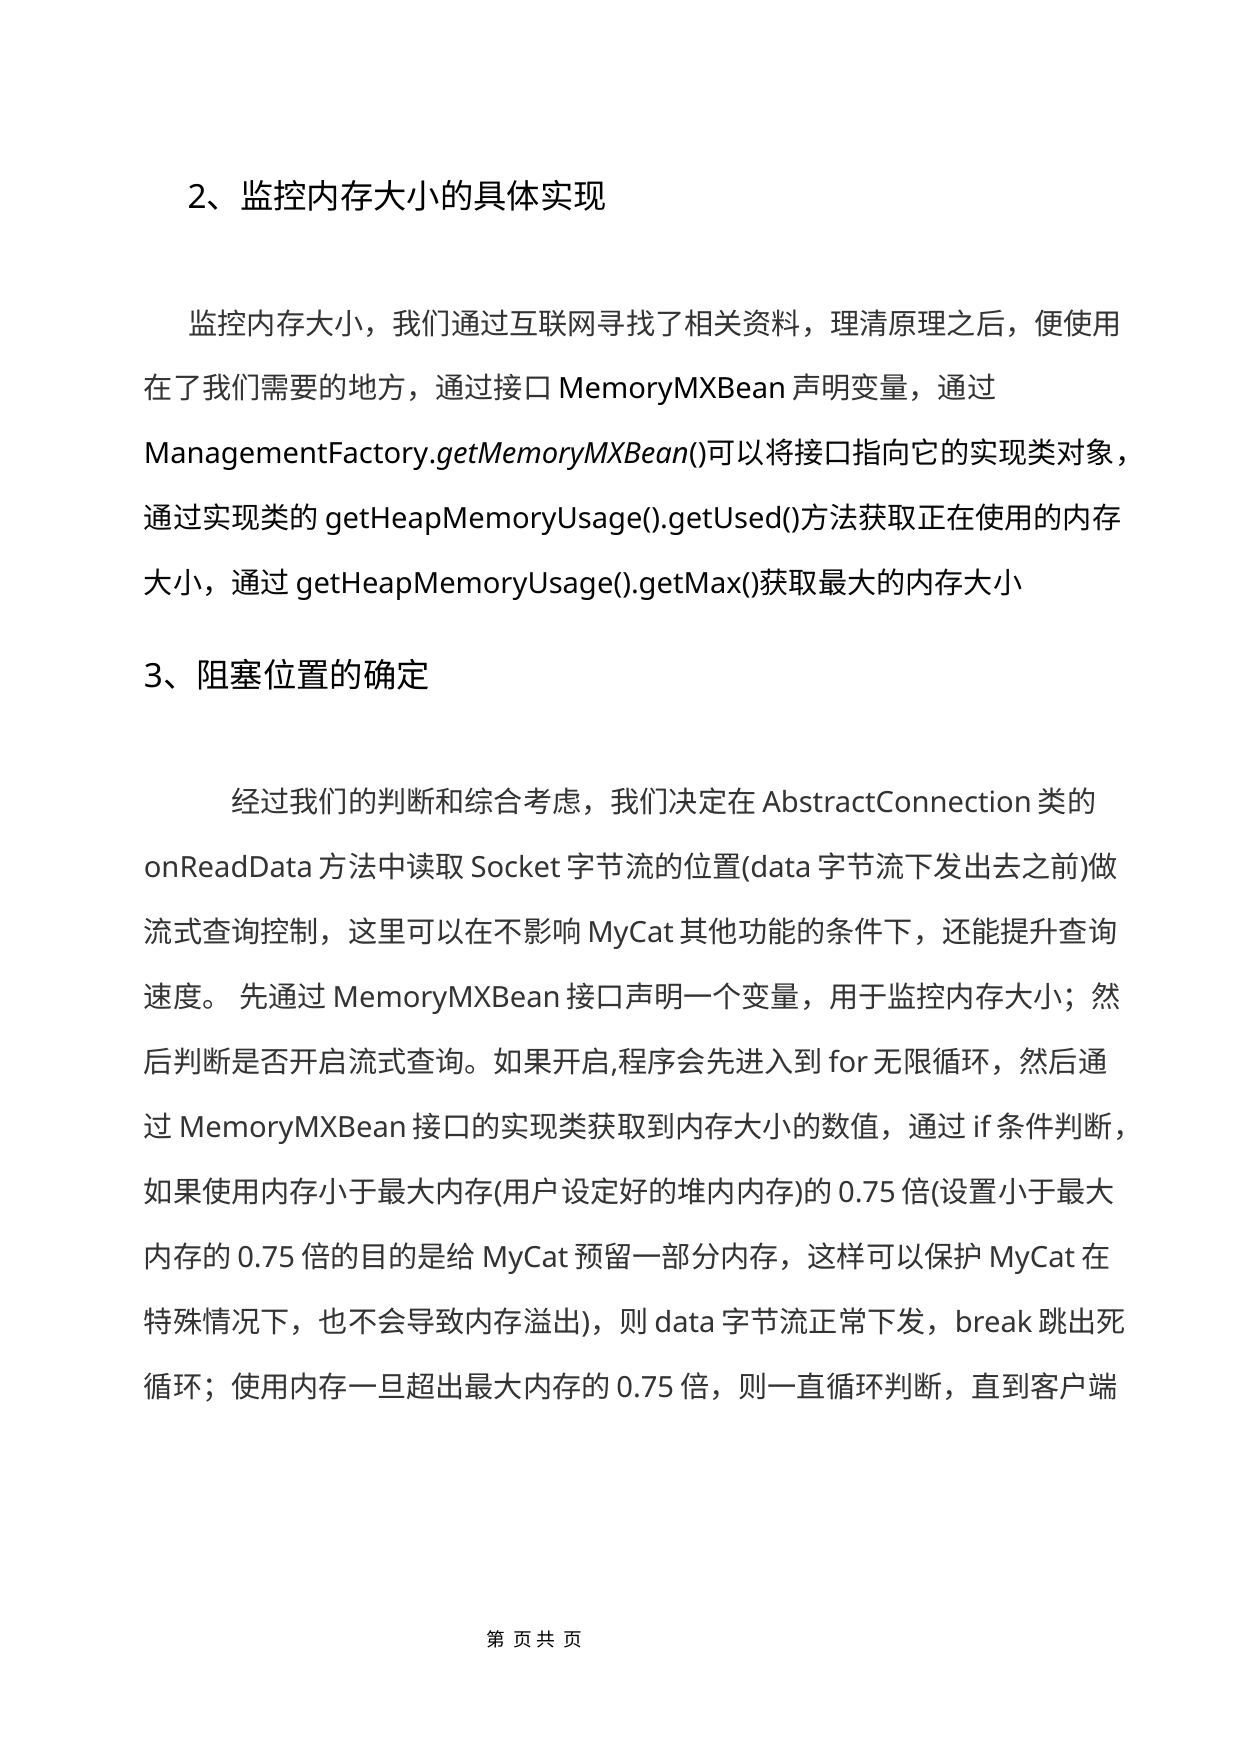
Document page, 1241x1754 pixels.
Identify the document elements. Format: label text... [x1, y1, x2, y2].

subtitle 2、监控内存大小的具体实现 [144, 162, 1129, 227]
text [144, 768, 1129, 1418]
text 监控内存大小，我们通过互联网寻找了相关资料，理清原理之后，便使用在了我们需要的地方，通过接口MemoryMXBean声明变量，通过ManagementFactory.getMemoryMXBean()可以将接口指向它的实现类对象，通过实现类的getHeapMemoryUsage().getUsed()方法获取正在使用的内存大小，通过getHeapMemoryUsage().getMax()获取最大的内存大小 [144, 472, 1129, 614]
text 监控内存大小，我们通过互联网寻找了相关资料，理清原理之后，便使用在了我们需要的地方，通过接口MemoryMXBean声明变量，通过ManagementFactory.getMemoryMXBean()可以将接口指向它的实现类对象，通过实现类的getHeapMemoryUsage().getUsed()方法获取正在使用的内存大小，通过getHeapMemoryUsage().getMax()获取最大的内存大小 [144, 289, 1129, 433]
